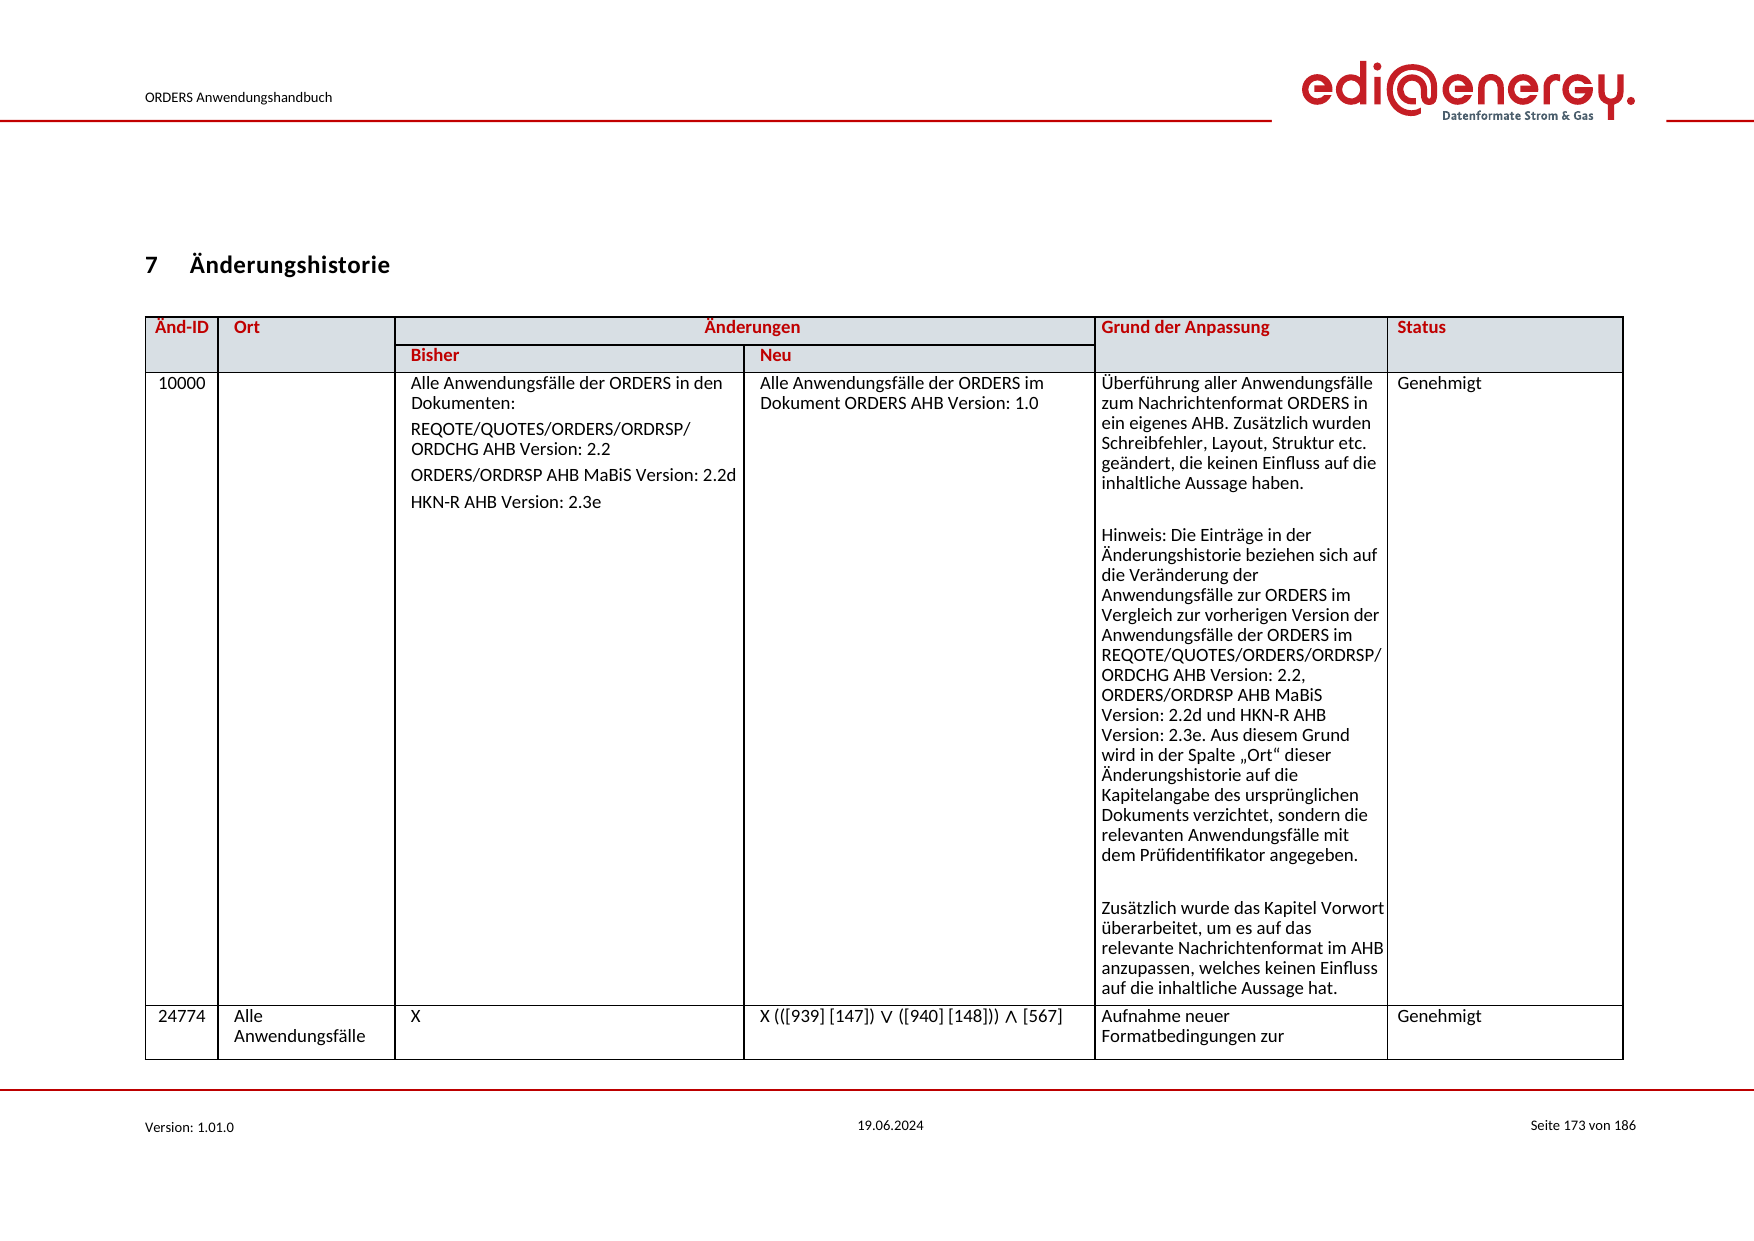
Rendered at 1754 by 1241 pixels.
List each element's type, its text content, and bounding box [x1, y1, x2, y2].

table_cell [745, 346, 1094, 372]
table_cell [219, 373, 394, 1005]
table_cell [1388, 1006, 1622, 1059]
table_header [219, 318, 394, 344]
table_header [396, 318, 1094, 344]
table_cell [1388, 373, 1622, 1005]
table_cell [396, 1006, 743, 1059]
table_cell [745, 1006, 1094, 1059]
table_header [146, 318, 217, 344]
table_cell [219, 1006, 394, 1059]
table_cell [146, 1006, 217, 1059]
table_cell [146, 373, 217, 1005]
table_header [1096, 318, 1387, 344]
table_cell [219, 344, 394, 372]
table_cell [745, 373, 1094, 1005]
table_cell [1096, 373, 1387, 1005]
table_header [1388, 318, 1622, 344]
subtitle Änderungshistorie [145, 246, 1636, 279]
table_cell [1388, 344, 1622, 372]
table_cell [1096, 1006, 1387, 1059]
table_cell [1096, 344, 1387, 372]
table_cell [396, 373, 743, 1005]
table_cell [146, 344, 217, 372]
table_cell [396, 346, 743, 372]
